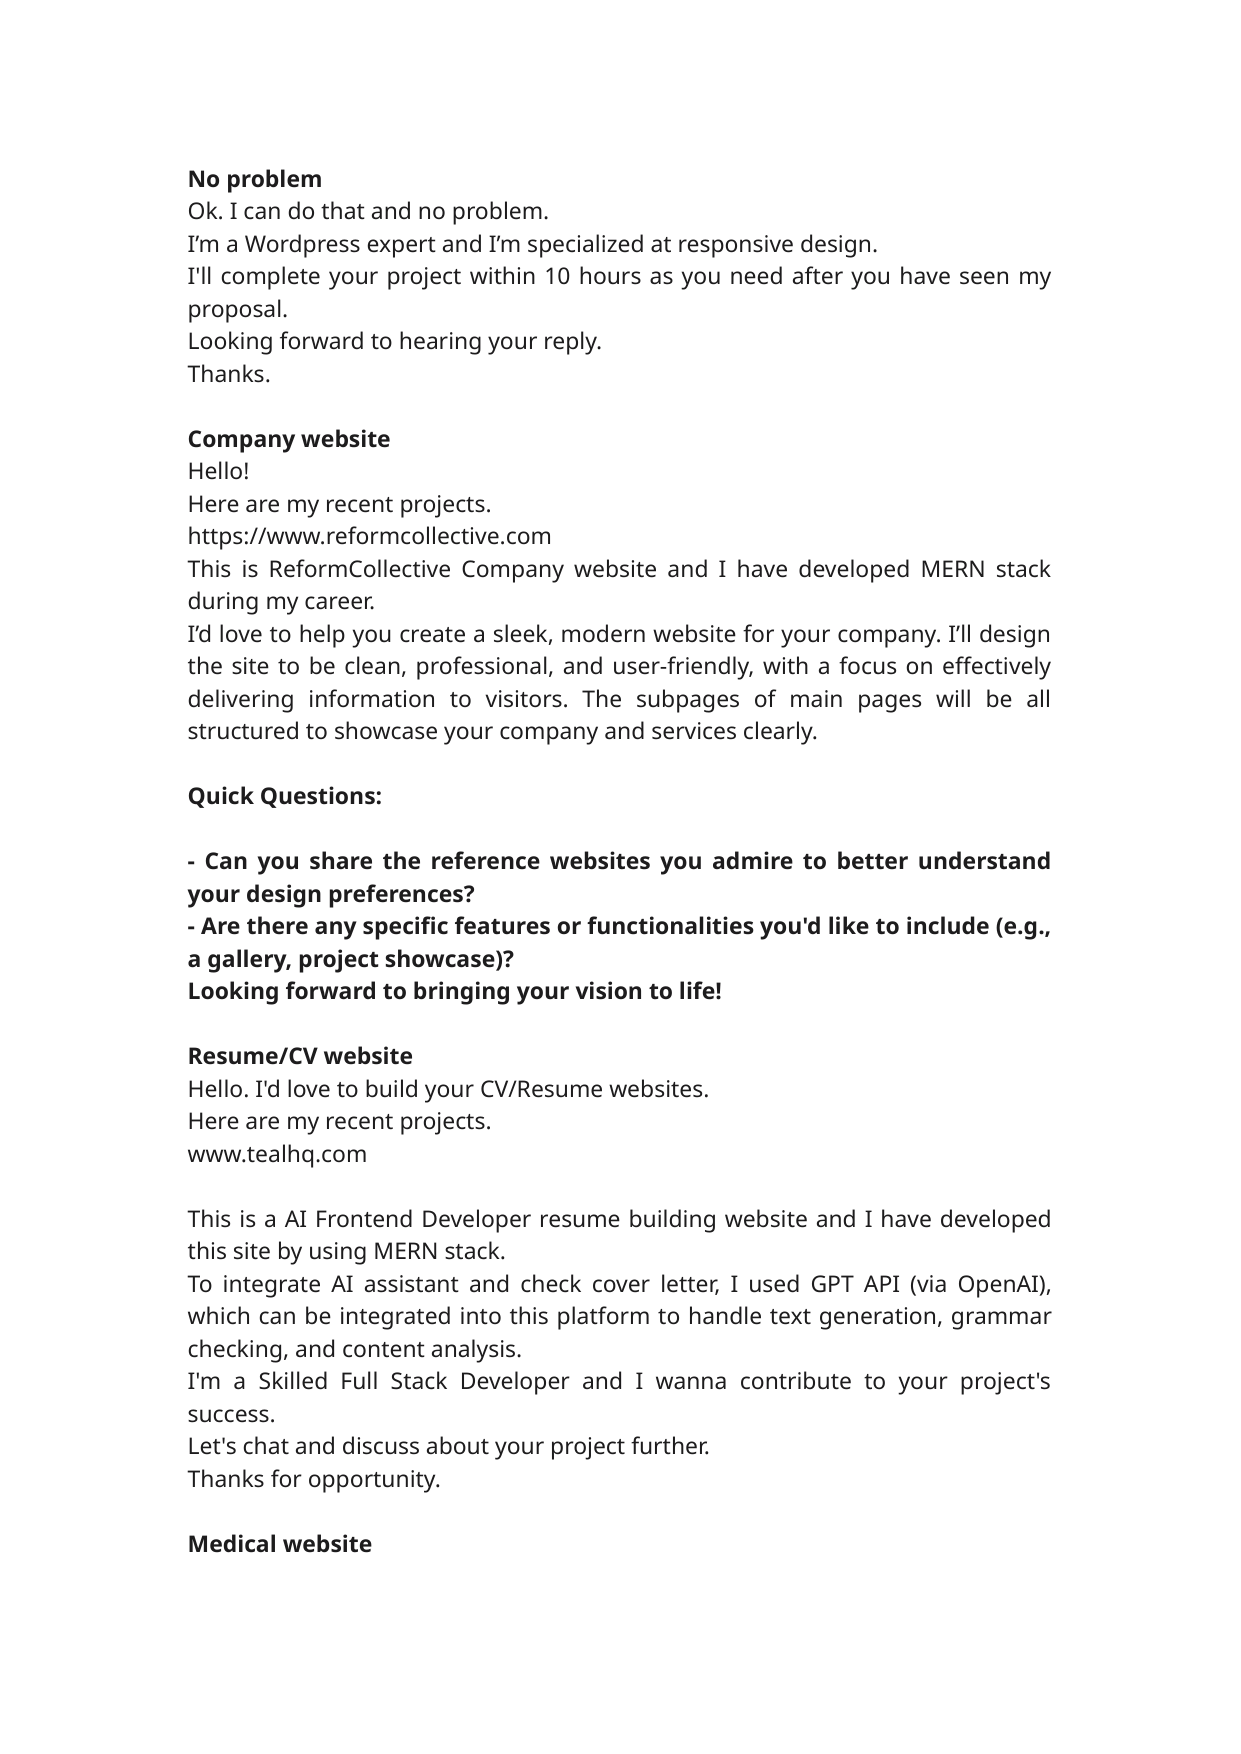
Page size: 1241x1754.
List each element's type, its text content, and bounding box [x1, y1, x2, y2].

text I'll complete your project within 10 hours as you need after you have seen my proposal. [187, 259, 1053, 324]
text Thanks for opportunity. [187, 1462, 1053, 1494]
text Looking forward to hearing your reply. [187, 324, 1053, 357]
text www.tealhq.com [187, 1137, 1053, 1169]
text Here are my recent projects. [187, 487, 1053, 519]
text This is ReformCollective Company website and I have developed MERN stack during my career. [187, 562, 1053, 617]
text Thanks. [187, 357, 1053, 389]
text Medical website [187, 1527, 1053, 1559]
text Resume/CV website [187, 1039, 1053, 1072]
text I’d love to help you create a sleek, modern website for your company. I’ll design the site to be clean, professional, and user-friendly, with a focus on effectively delivering information to visitors. The subpages of main pages will be all structured to showcase your company and services clearly. [187, 663, 1053, 747]
text Looking forward to bringing your vision to life! [187, 974, 1053, 1007]
text To integrate AI assistant and check cover letter, I used GPT API (via OpenAI), which can be integrated into this platform to handle text generation, grammar checking, and content analysis. [187, 1313, 1053, 1364]
text Quick Questions: [187, 779, 1053, 812]
text Company website [187, 422, 1053, 454]
text https://www.reformcollective.com [187, 519, 1053, 552]
text - Can you share the reference websites you admire to better understand your design preferences? [187, 844, 1053, 909]
text No problem [187, 162, 1053, 194]
text I'm a Skilled Full Stack Developer and I wanna contribute to your project's success. [187, 1364, 1053, 1429]
text Let's chat and discuss about your project further. [187, 1429, 1053, 1462]
text This is a AI Frontend Developer resume building website and I have developed this site by using MERN stack. [187, 1212, 1053, 1267]
text Ok. I can do that and no problem. I’m a Wordpress expert and I’m specialized at responsive design. [187, 194, 1053, 259]
text Hello! [187, 454, 1053, 487]
text Hello. I'd love to build your CV/Resume websites. [187, 1072, 1053, 1104]
text - Are there any specific features or functionalities you'd like to include (e.g., a gallery, project showcase)? [187, 909, 1053, 974]
text Here are my recent projects. [187, 1104, 1053, 1137]
